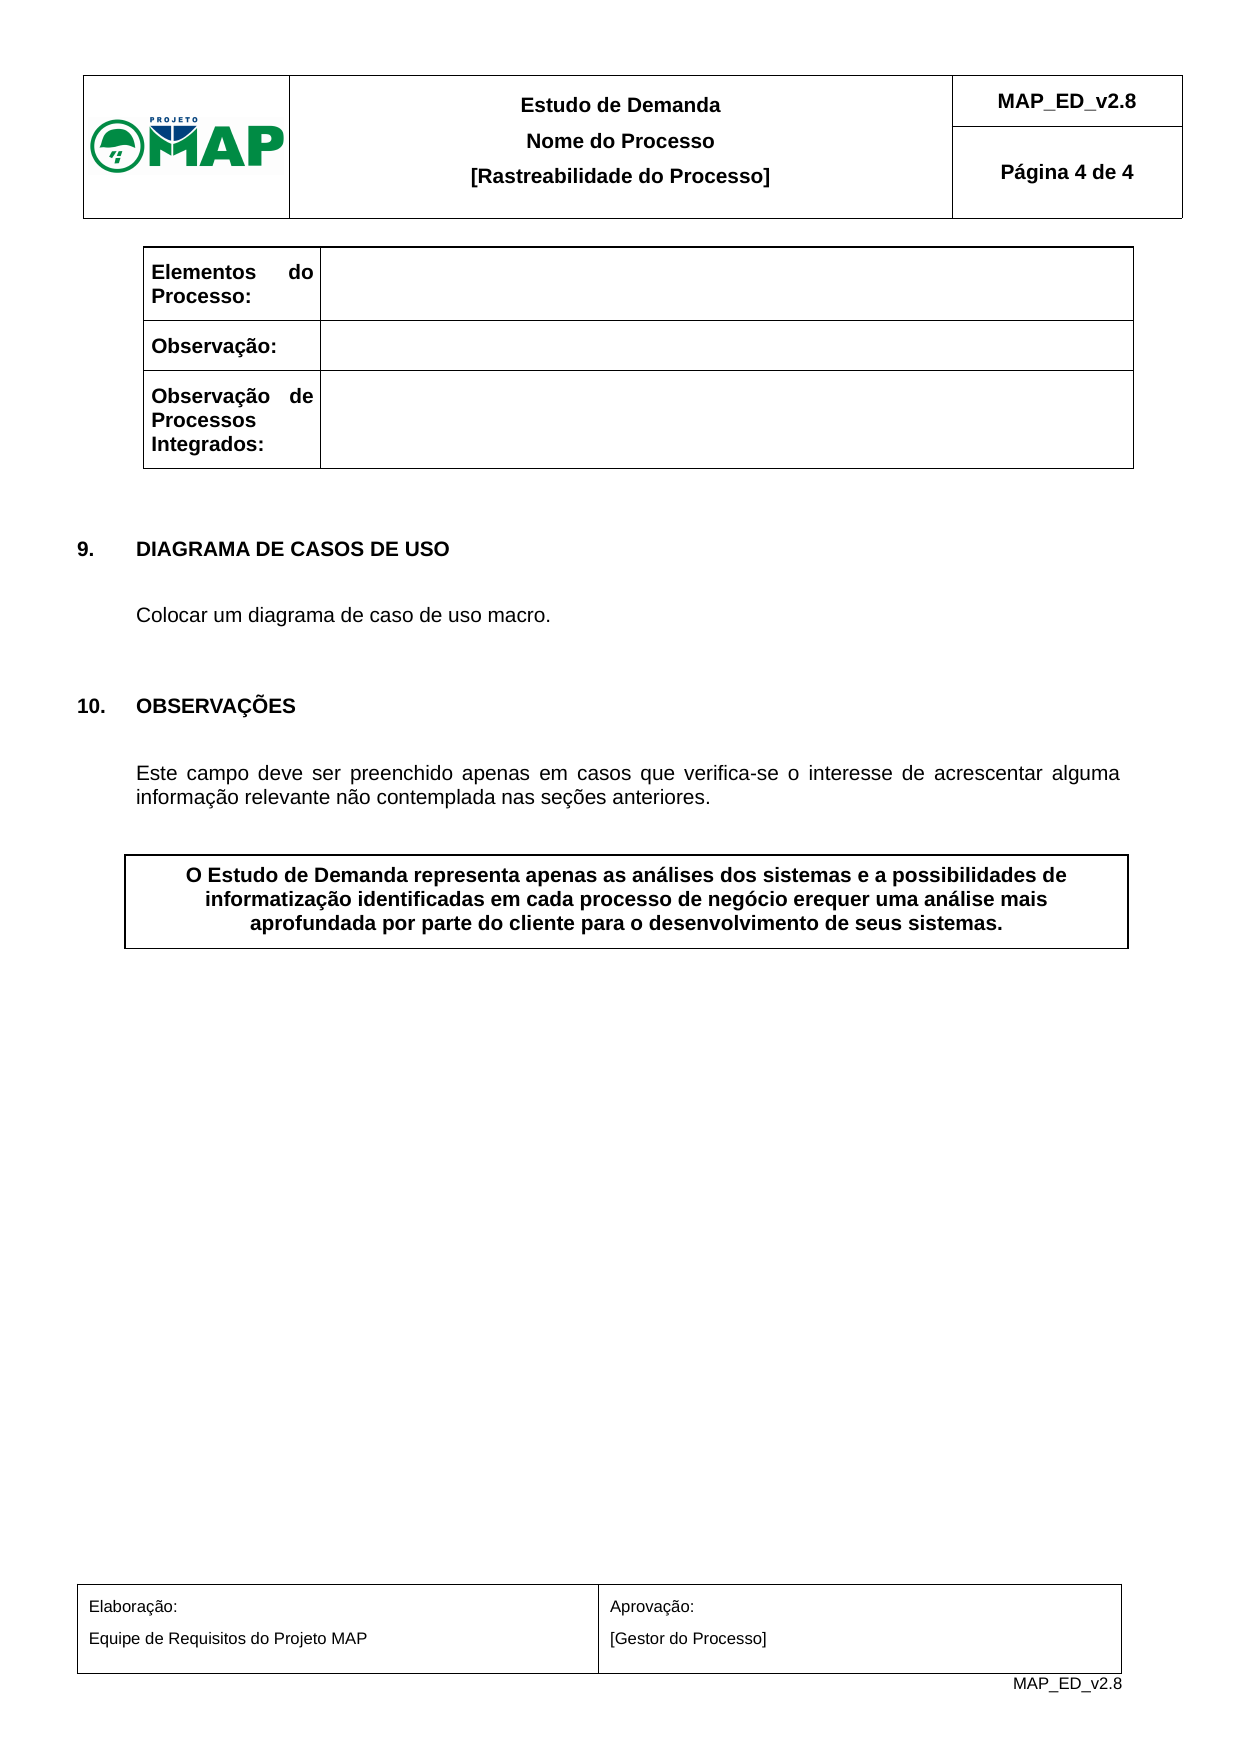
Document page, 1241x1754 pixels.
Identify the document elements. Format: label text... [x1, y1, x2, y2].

picture [88, 117, 284, 175]
text OBSERVAÇÕES [77, 694, 1122, 718]
table_cell Observação: [144, 321, 320, 370]
table_cell [321, 321, 1133, 370]
table_cell Observação de Processos Integrados: [144, 371, 320, 468]
table_cell Elementos do Processo: [144, 248, 320, 320]
text Este campo deve ser preenchido apenas em casos que verifica-se o interesse de acrescentar alguma informação relevante não contemplada nas seções anteriores. [136, 761, 1122, 809]
text DIAGRAMA DE CASOS DE USO [77, 537, 1122, 561]
table_cell [321, 371, 1133, 468]
text Colocar um diagrama de caso de uso macro. [136, 603, 1122, 627]
table_cell [321, 248, 1133, 320]
